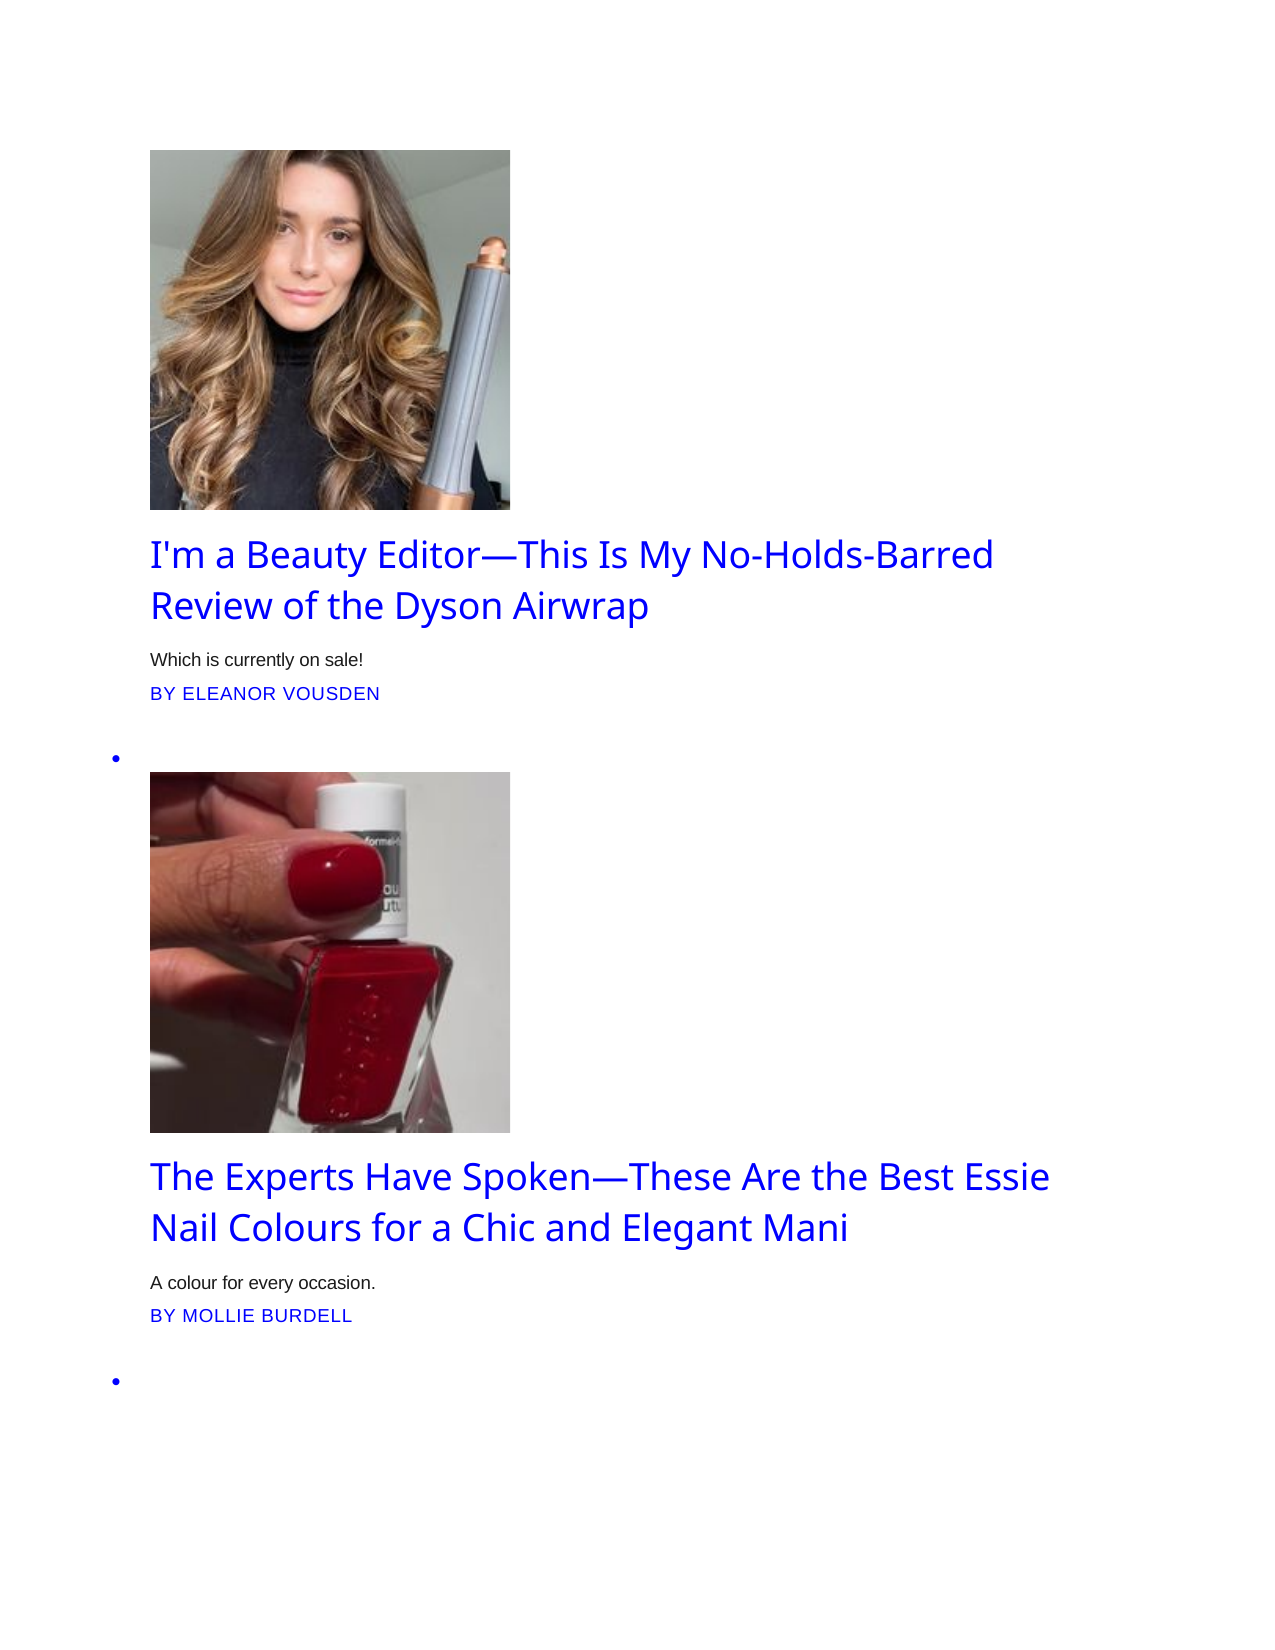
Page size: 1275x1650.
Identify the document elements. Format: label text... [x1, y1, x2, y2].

text By Eleanor Vousden [150, 683, 1125, 704]
picture [150, 150, 511, 510]
picture [150, 772, 511, 1133]
text By Mollie Burdell [150, 1305, 1125, 1327]
text Which is currently on sale! [150, 642, 1125, 671]
text The Experts Have Spoken—These Are the Best Essie Nail Colours for a Chic and Elegant Mani [150, 1150, 1125, 1252]
text A colour for every occasion. [150, 1264, 1125, 1293]
text I'm a Beauty Editor—This Is My No-Holds-Barred Review of the Dyson Airwrap [150, 528, 1125, 630]
